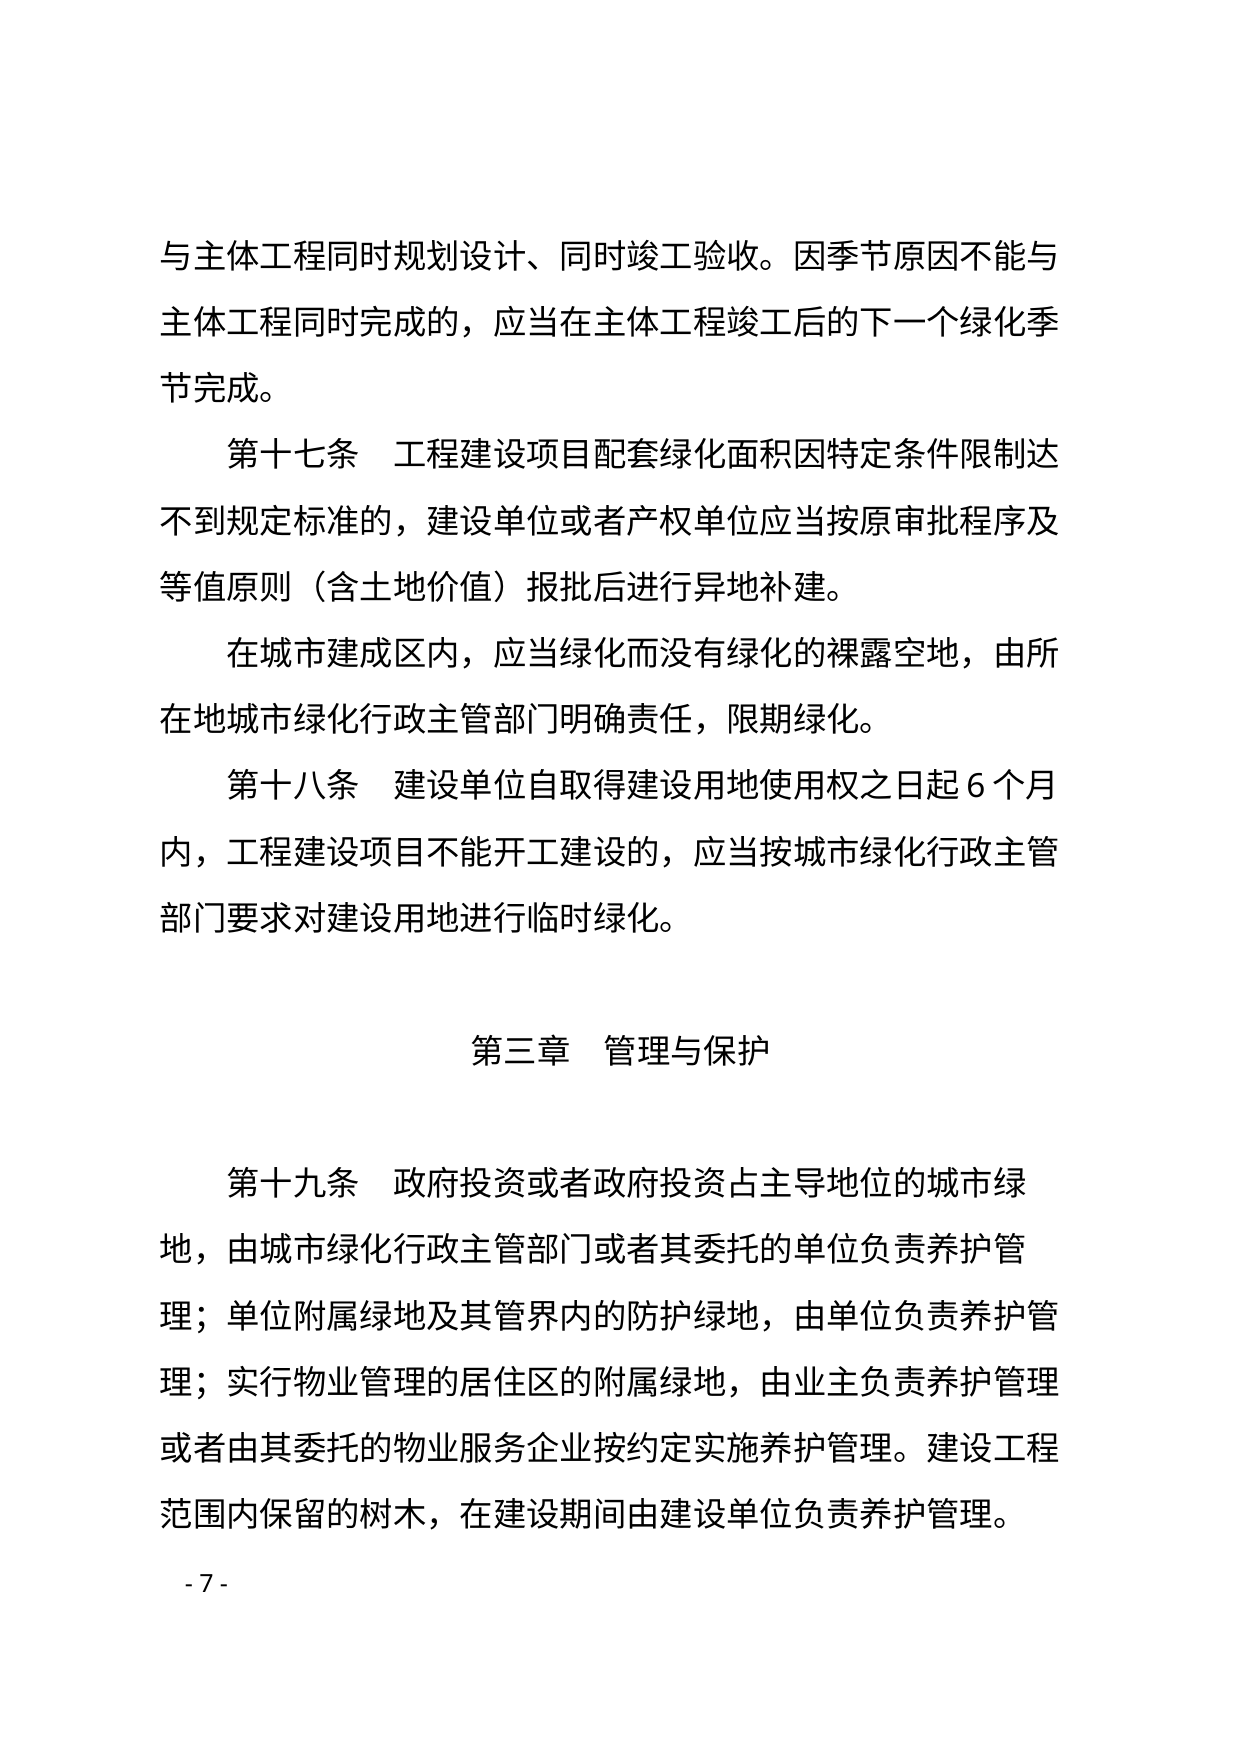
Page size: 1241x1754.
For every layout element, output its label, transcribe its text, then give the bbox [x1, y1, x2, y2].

text 第十九条 政府投资或者政府投资占主导地位的城市绿地，由城市绿化行政主管部门或者其委托的单位负责养护管理；单位附属绿地及其管界内的防护绿地，由单位负责养护管理；实行物业管理的居住区的附属绿地，由业主负责养护管理或者由其委托的物业服务企业按约定实施养护管理。建设工程范围内保留的树木，在建设期间由建设单位负责养护管理。 [159, 1148, 1081, 1545]
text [159, 220, 1081, 419]
text 在城市建成区内，应当绿化而没有绿化的裸露空地，由所在地城市绿化行政主管部门明确责任，限期绿化。 [159, 618, 1081, 750]
text 第十七条 工程建设项目配套绿化面积因特定条件限制达不到规定标准的，建设单位或者产权单位应当按原审批程序及等值原则（含土地价值）报批后进行异地补建。 [159, 419, 1081, 618]
text 第三章 管理与保护 [159, 1015, 1081, 1082]
text 第十八条 建设单位自取得建设用地使用权之日起6个月内，工程建设项目不能开工建设的，应当按城市绿化行政主管部门要求对建设用地进行临时绿化。 [159, 750, 1081, 949]
